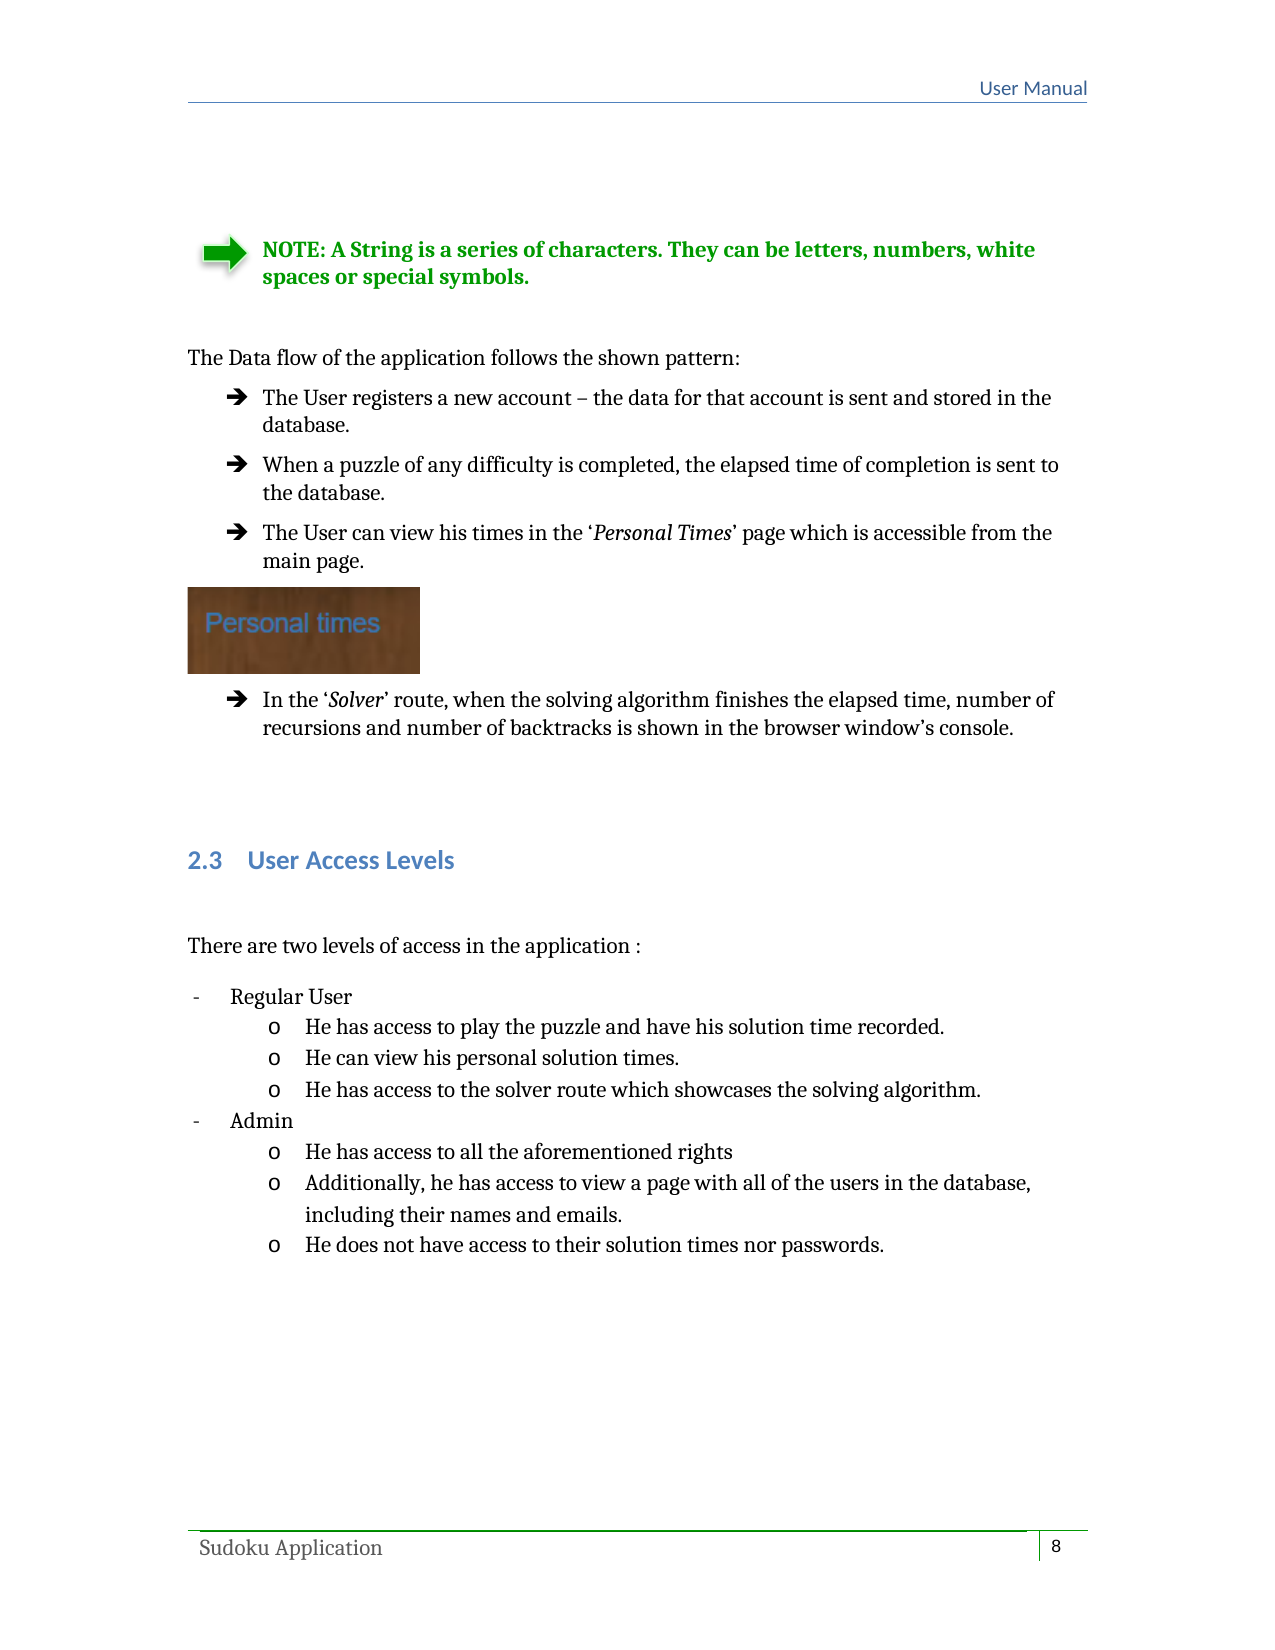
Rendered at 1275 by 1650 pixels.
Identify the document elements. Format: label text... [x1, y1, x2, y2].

list Regular User [192, 983, 1087, 1010]
list The User can view his times in the ‘Personal Times’ page which is accessible from the main page. [225, 520, 1087, 574]
list In the ‘Solver’ route, when the solving algorithm finishes the elapsed time, number of recursions and number of backtracks is shown in the browser window’s console. [225, 687, 1087, 741]
list Additionally, he has access to view a page with all of the users in the database, including their names and emails. [267, 1170, 1087, 1228]
text There are two levels of access in the application : [187, 932, 1087, 959]
list The User registers a new account – the data for that account is sent and stored in the database. [225, 384, 1087, 438]
list He has access to all the aforementioned rights [267, 1138, 1087, 1166]
text NOTE: A String is a series of characters. They can be letters, numbers, white spaces or special symbols. [262, 236, 1087, 290]
list He has access to the solver route which showcases the solving algorithm. [267, 1077, 1087, 1104]
list When a puzzle of any difficulty is completed, the elapsed time of completion is sent to the database. [225, 452, 1087, 506]
list He can view his personal solution times. [267, 1045, 1087, 1073]
list He has access to play the puzzle and have his solution time recorded. [267, 1014, 1087, 1041]
list He does not have access to their solution times nor passwords. [267, 1232, 1087, 1259]
picture [187, 587, 420, 674]
text The Data flow of the application follows the shown pattern: [187, 344, 1087, 371]
subtitle User Access Levels [187, 843, 1087, 876]
list Admin [192, 1108, 1087, 1135]
